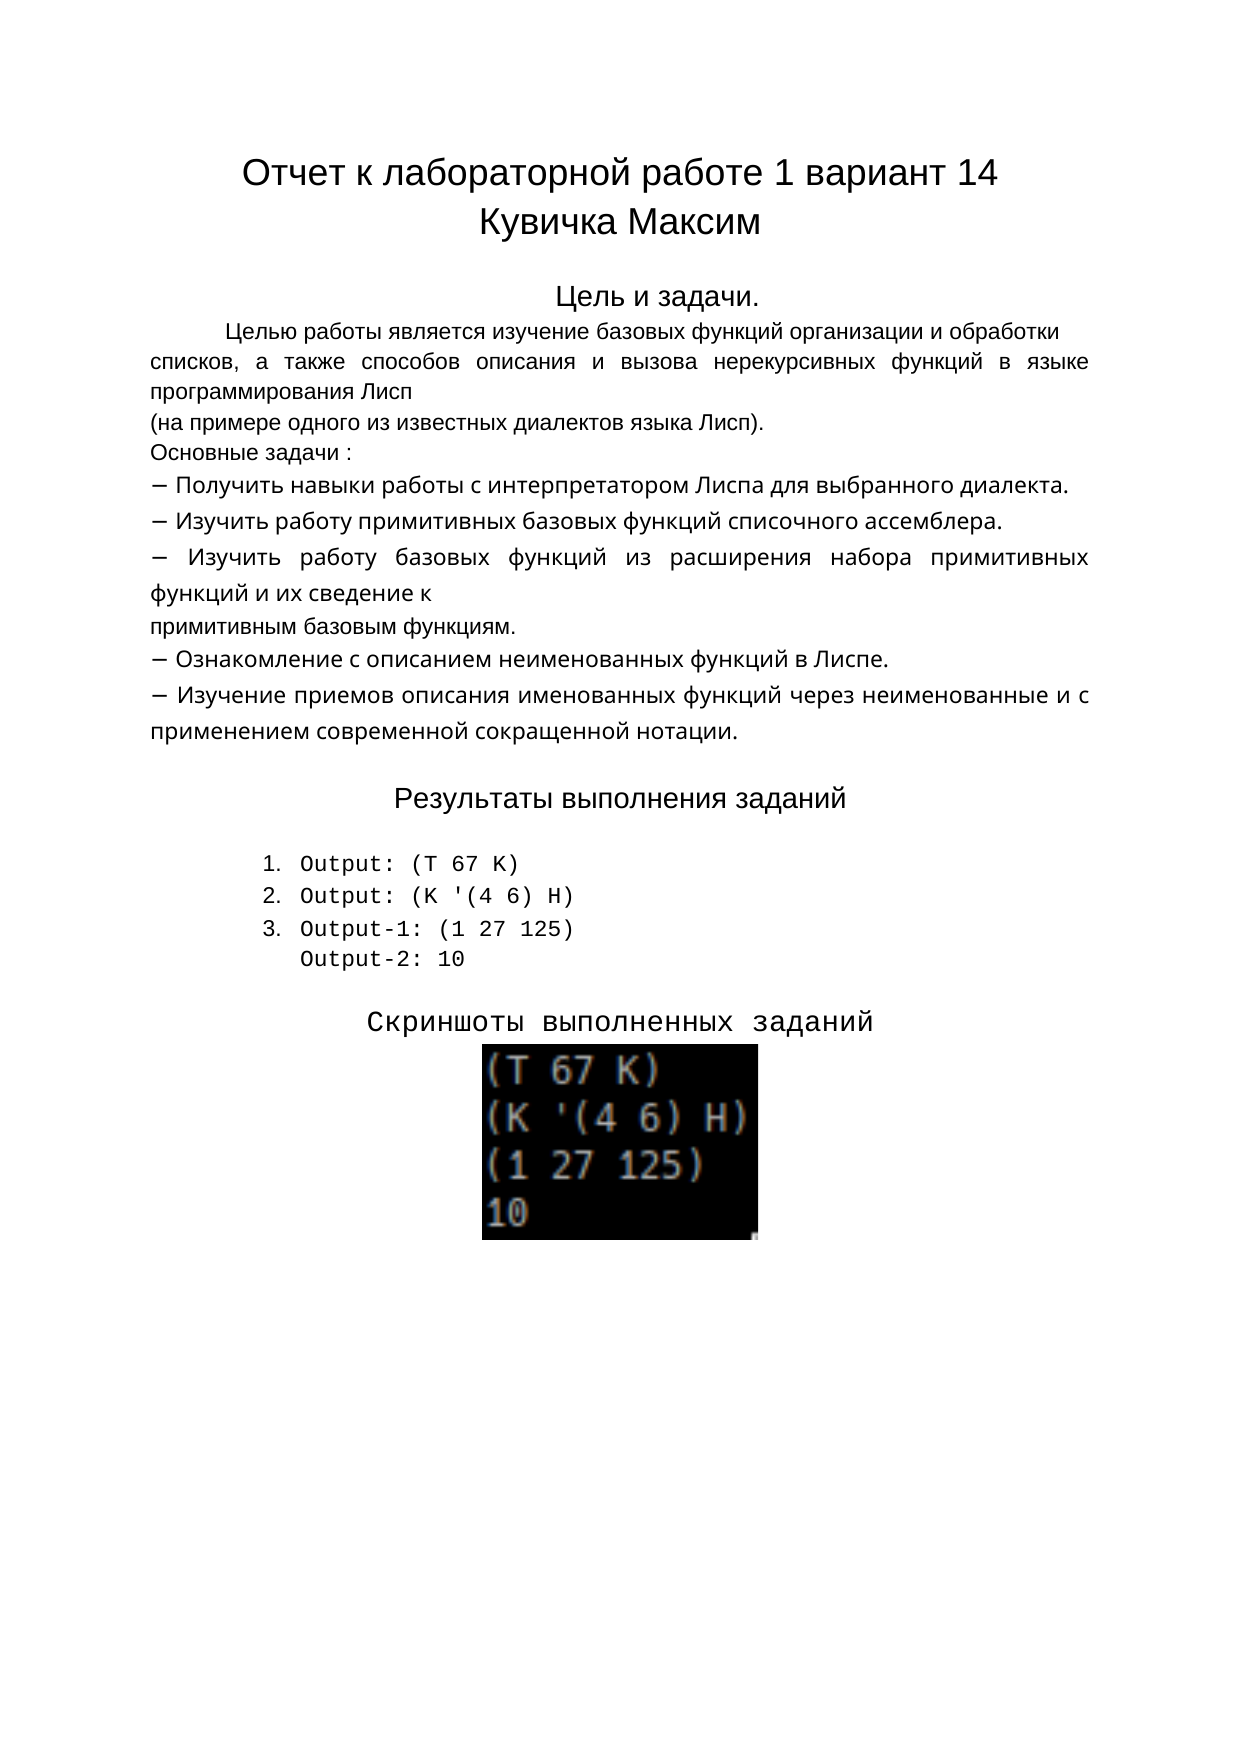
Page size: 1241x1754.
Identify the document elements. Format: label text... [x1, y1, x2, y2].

text Кувичка Максим [150, 199, 1090, 243]
list Output-1: (1 27 125) [262, 915, 1090, 943]
text − Получить навыки работы с интерпретатором Лиспа для выбранного диалекта. [150, 469, 1090, 500]
list Output: (T 67 K) [262, 850, 1090, 878]
text Результаты выполнения заданий [150, 781, 1090, 814]
text Отчет к лабораторной работе 1 вариант 14 [150, 150, 1090, 193]
text примитивным базовым функциям. [150, 613, 1090, 639]
text Скриншоты выполненных заданий [150, 1007, 1090, 1040]
picture [482, 1044, 759, 1240]
text Output-2: 10 [300, 947, 1090, 973]
text Целью работы является изучение базовых функций организации и обработки [150, 318, 1090, 344]
text − Ознакомление с описанием неименованных функций в Лиспе. [150, 643, 1090, 674]
list Output: (K '(4 6) H) [262, 882, 1090, 911]
text − Изучить работу примитивных базовых функций списочного ассемблера. [150, 505, 1090, 536]
text − Изучение приемов описания именованных функций через неименованные и с применением современной сокращенной нотации. [150, 679, 1090, 746]
text − Изучить работу базовых функций из расширения набора примитивных функций и их сведение к [150, 541, 1090, 608]
text Основные задачи : [150, 439, 1090, 465]
text списков, а также способов описания и вызова нерекурсивных функций в языке программирования Лисп [150, 348, 1090, 405]
text (на примере одного из известных диалектов языка Лисп). [150, 408, 1090, 435]
text Цель и задачи. [150, 279, 1090, 313]
